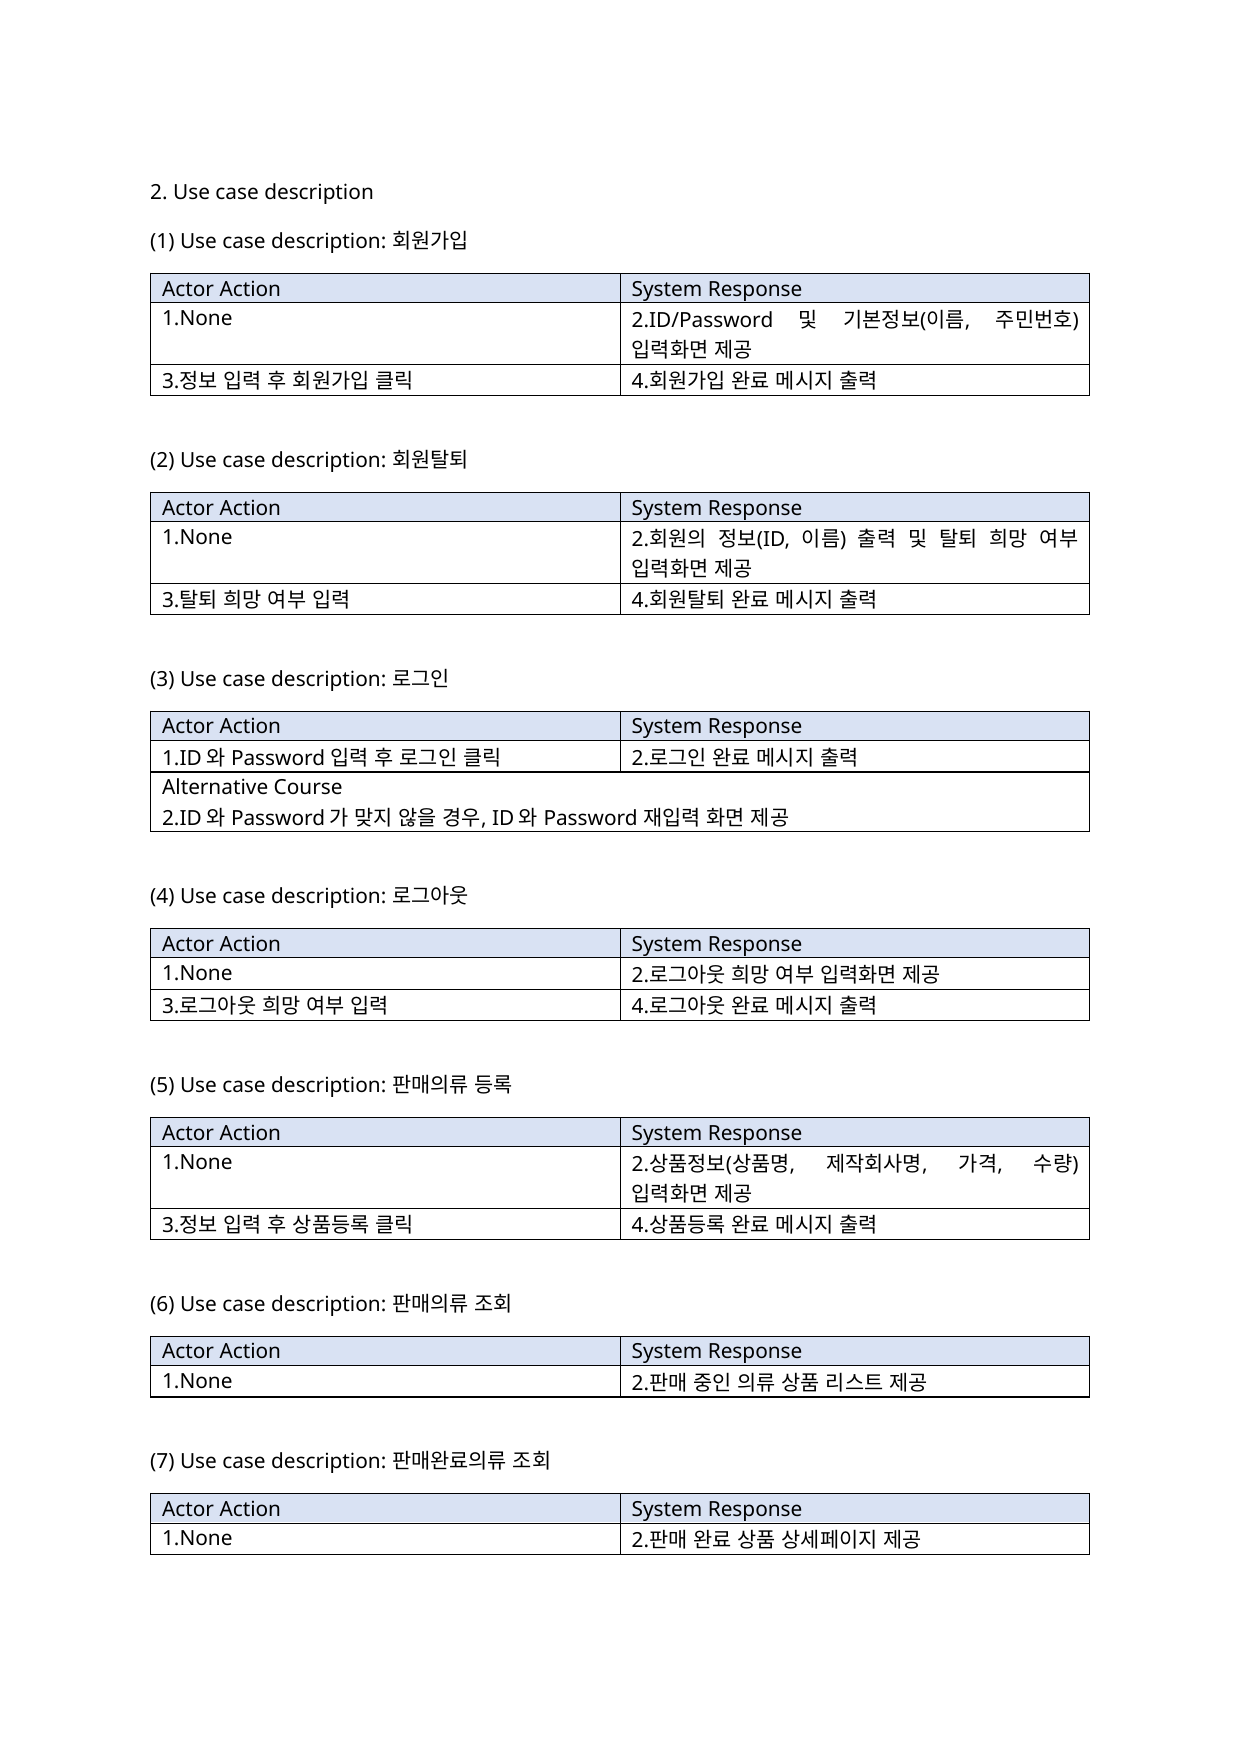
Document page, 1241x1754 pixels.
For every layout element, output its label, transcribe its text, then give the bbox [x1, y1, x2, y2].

text (3) Use case description: 로그인 [150, 662, 1090, 692]
table_cell 3.탈퇴 희망 여부 입력 [151, 584, 620, 614]
table_header System Response [621, 712, 1089, 740]
text 2. Use case description [150, 177, 1090, 206]
table_header Actor Action [151, 1118, 620, 1146]
table_cell 1.None [151, 958, 620, 989]
table_header Actor Action [151, 274, 620, 302]
text (1) Use case description: 회원가입 [150, 224, 1090, 254]
table_cell 1.ID와 Password 입력 후 로그인 클릭 [151, 741, 620, 771]
table_cell 1.None [151, 303, 620, 364]
table_cell 4.회원탈퇴 완료 메시지 출력 [621, 584, 1089, 614]
table_cell 1.None [151, 1524, 620, 1554]
table_cell 2.회원의 정보(ID, 이름) 출력 및 탈퇴 희망 여부 입력화면 제공 [621, 522, 1089, 583]
table_header System Response [621, 929, 1089, 957]
table_cell 1.None [151, 1366, 620, 1396]
table_cell 3.정보 입력 후 상품등록 클릭 [151, 1209, 620, 1239]
table_cell 4.로그아웃 완료 메시지 출력 [621, 990, 1089, 1020]
table_cell 2.로그아웃 희망 여부 입력화면 제공 [621, 958, 1089, 989]
table_header System Response [621, 274, 1089, 302]
table_header Actor Action [151, 929, 620, 957]
table_header System Response [621, 1494, 1089, 1522]
table_cell 2.ID/Password 및 기본정보(이름, 주민번호) 입력화면 제공 [621, 303, 1089, 364]
text (7) Use case description: 판매완료의류 조회 [150, 1444, 1090, 1474]
table_header System Response [621, 493, 1089, 521]
text (2) Use case description: 회원탈퇴 [150, 443, 1090, 473]
table_cell 3.정보 입력 후 회원가입 클릭 [151, 365, 620, 395]
table_cell 1.None [151, 522, 620, 583]
table_cell 1.None [151, 1147, 620, 1208]
table_header Actor Action [151, 1337, 620, 1365]
table_cell 2.판매 완료 상품 상세페이지 제공 [621, 1524, 1089, 1554]
table_cell 2.상품정보(상품명, 제작회사명, 가격, 수량) 입력화면 제공 [621, 1147, 1089, 1208]
table_header System Response [621, 1337, 1089, 1365]
table_cell 4.상품등록 완료 메시지 출력 [621, 1209, 1089, 1239]
table_header Actor Action [151, 712, 620, 740]
table_cell 2.판매 중인 의류 상품 리스트 제공 [621, 1366, 1089, 1396]
table_header Actor Action [151, 1494, 620, 1522]
table_cell 2.로그인 완료 메시지 출력 [621, 741, 1089, 771]
text (5) Use case description: 판매의류 등록 [150, 1068, 1090, 1098]
text (4) Use case description: 로그아웃 [150, 879, 1090, 909]
text (6) Use case description: 판매의류 조회 [150, 1287, 1090, 1317]
table_cell Alternative Course 2.ID와 Password가 맞지 않을 경우, ID와 Password 재입력 화면 제공 [151, 773, 1089, 831]
table_cell 4.회원가입 완료 메시지 출력 [621, 365, 1089, 395]
table_cell 3.로그아웃 희망 여부 입력 [151, 990, 620, 1020]
table_header Actor Action [151, 493, 620, 521]
table_header System Response [621, 1118, 1089, 1146]
